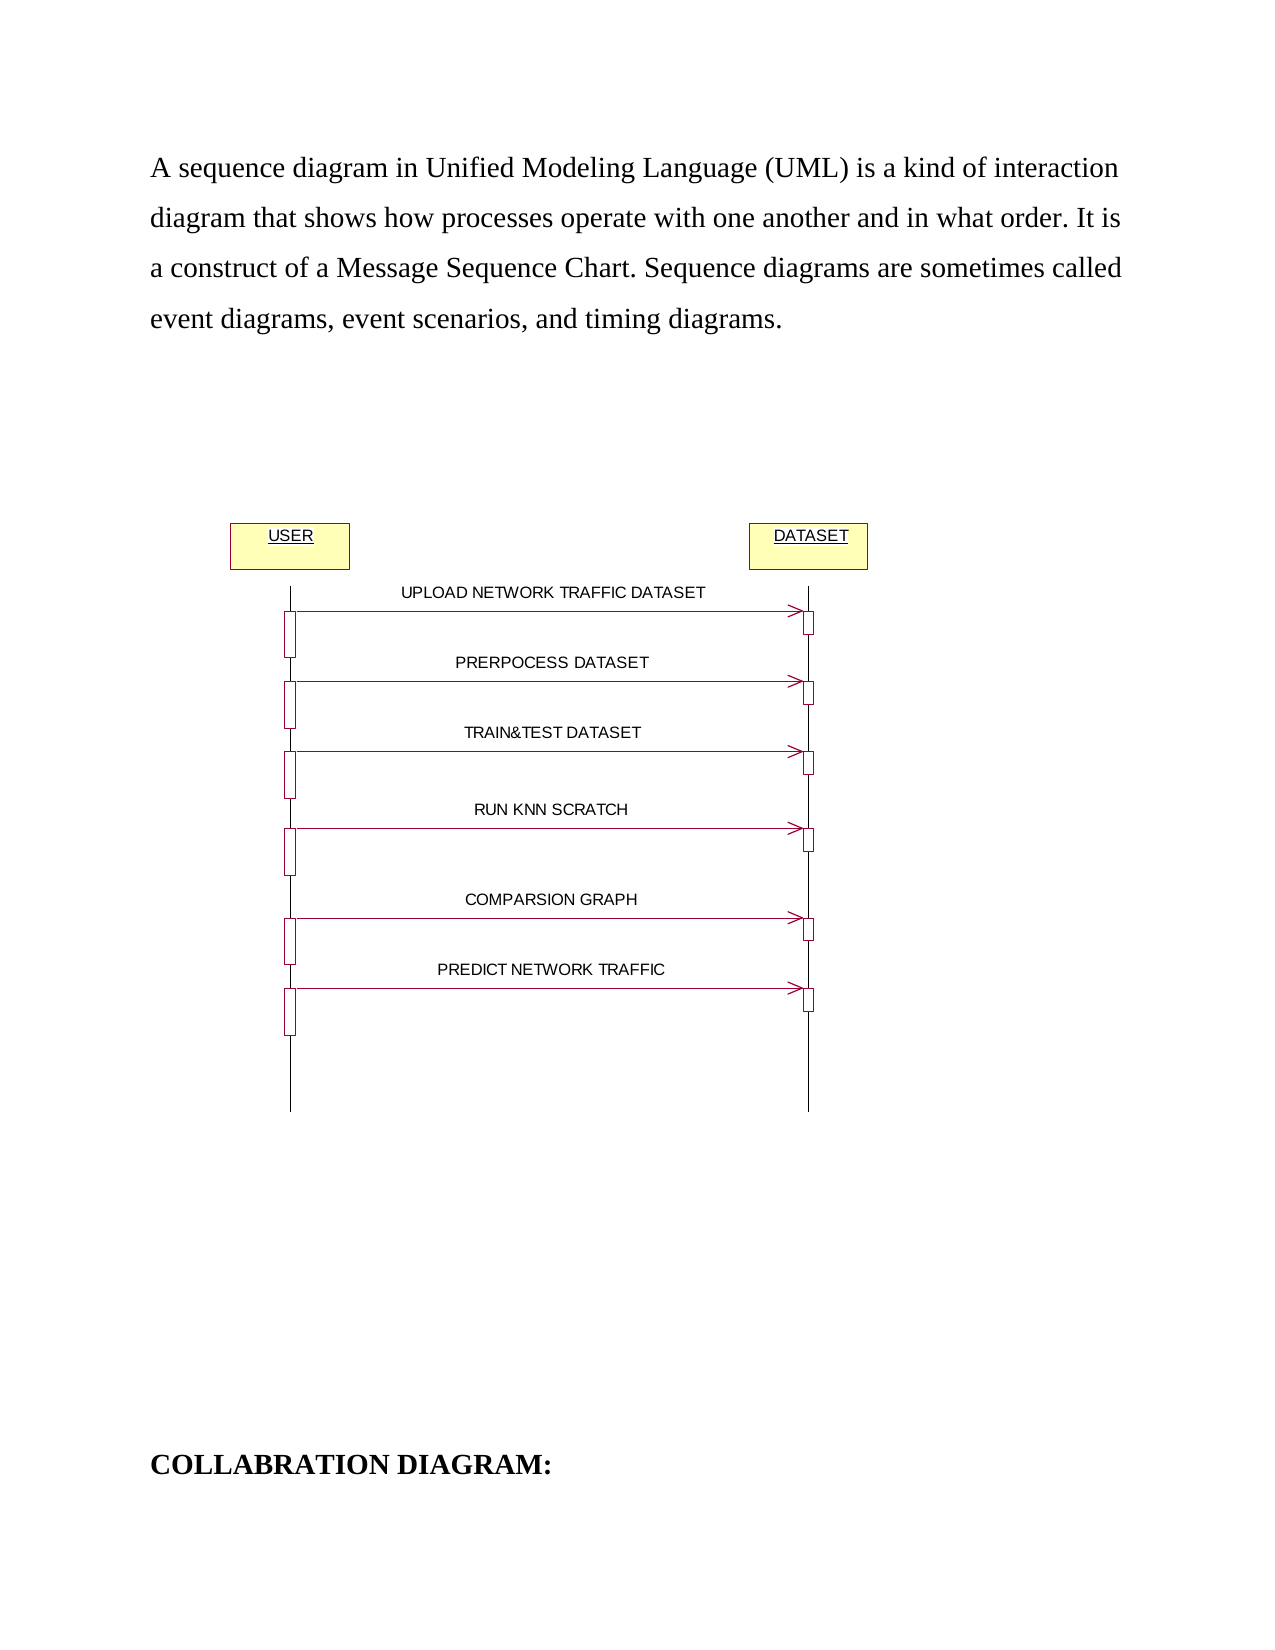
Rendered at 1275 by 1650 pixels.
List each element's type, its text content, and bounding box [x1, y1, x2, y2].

text COLLABRATION DIAGRAM: [150, 1447, 1125, 1481]
text A sequence diagram in Unified Modeling Language (UML) is a kind of interaction diagram that shows how processes operate with one another and in what order. It is a construct of a Message Sequence Chart. Sequence diagrams are sometimes called event diagrams, event scenarios, and timing diagrams. [150, 150, 1125, 334]
